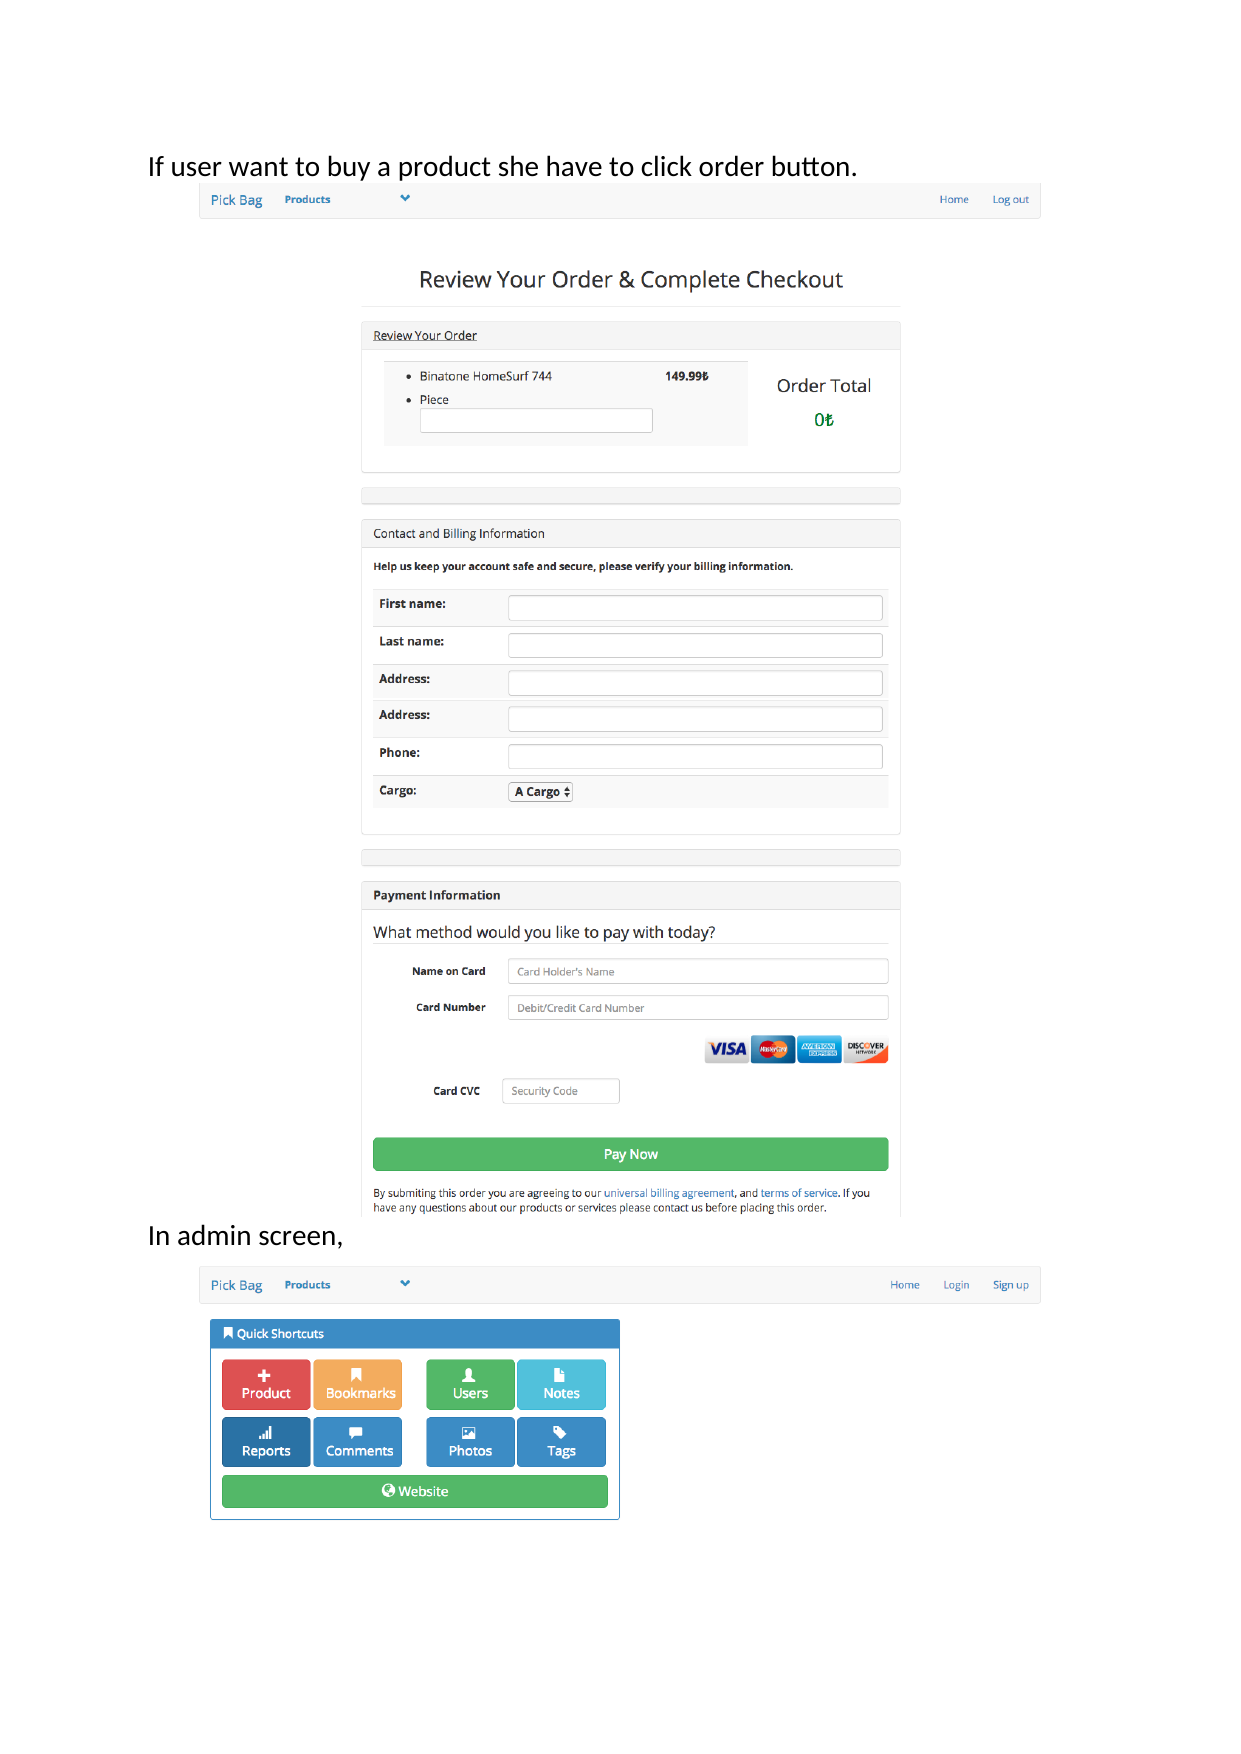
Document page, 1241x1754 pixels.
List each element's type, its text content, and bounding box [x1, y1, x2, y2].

picture [147, 1252, 1092, 1566]
text If user want to buy a product she have to click order button. [148, 148, 1093, 183]
text In admin screen, [148, 1217, 1093, 1252]
picture [147, 183, 1092, 1217]
